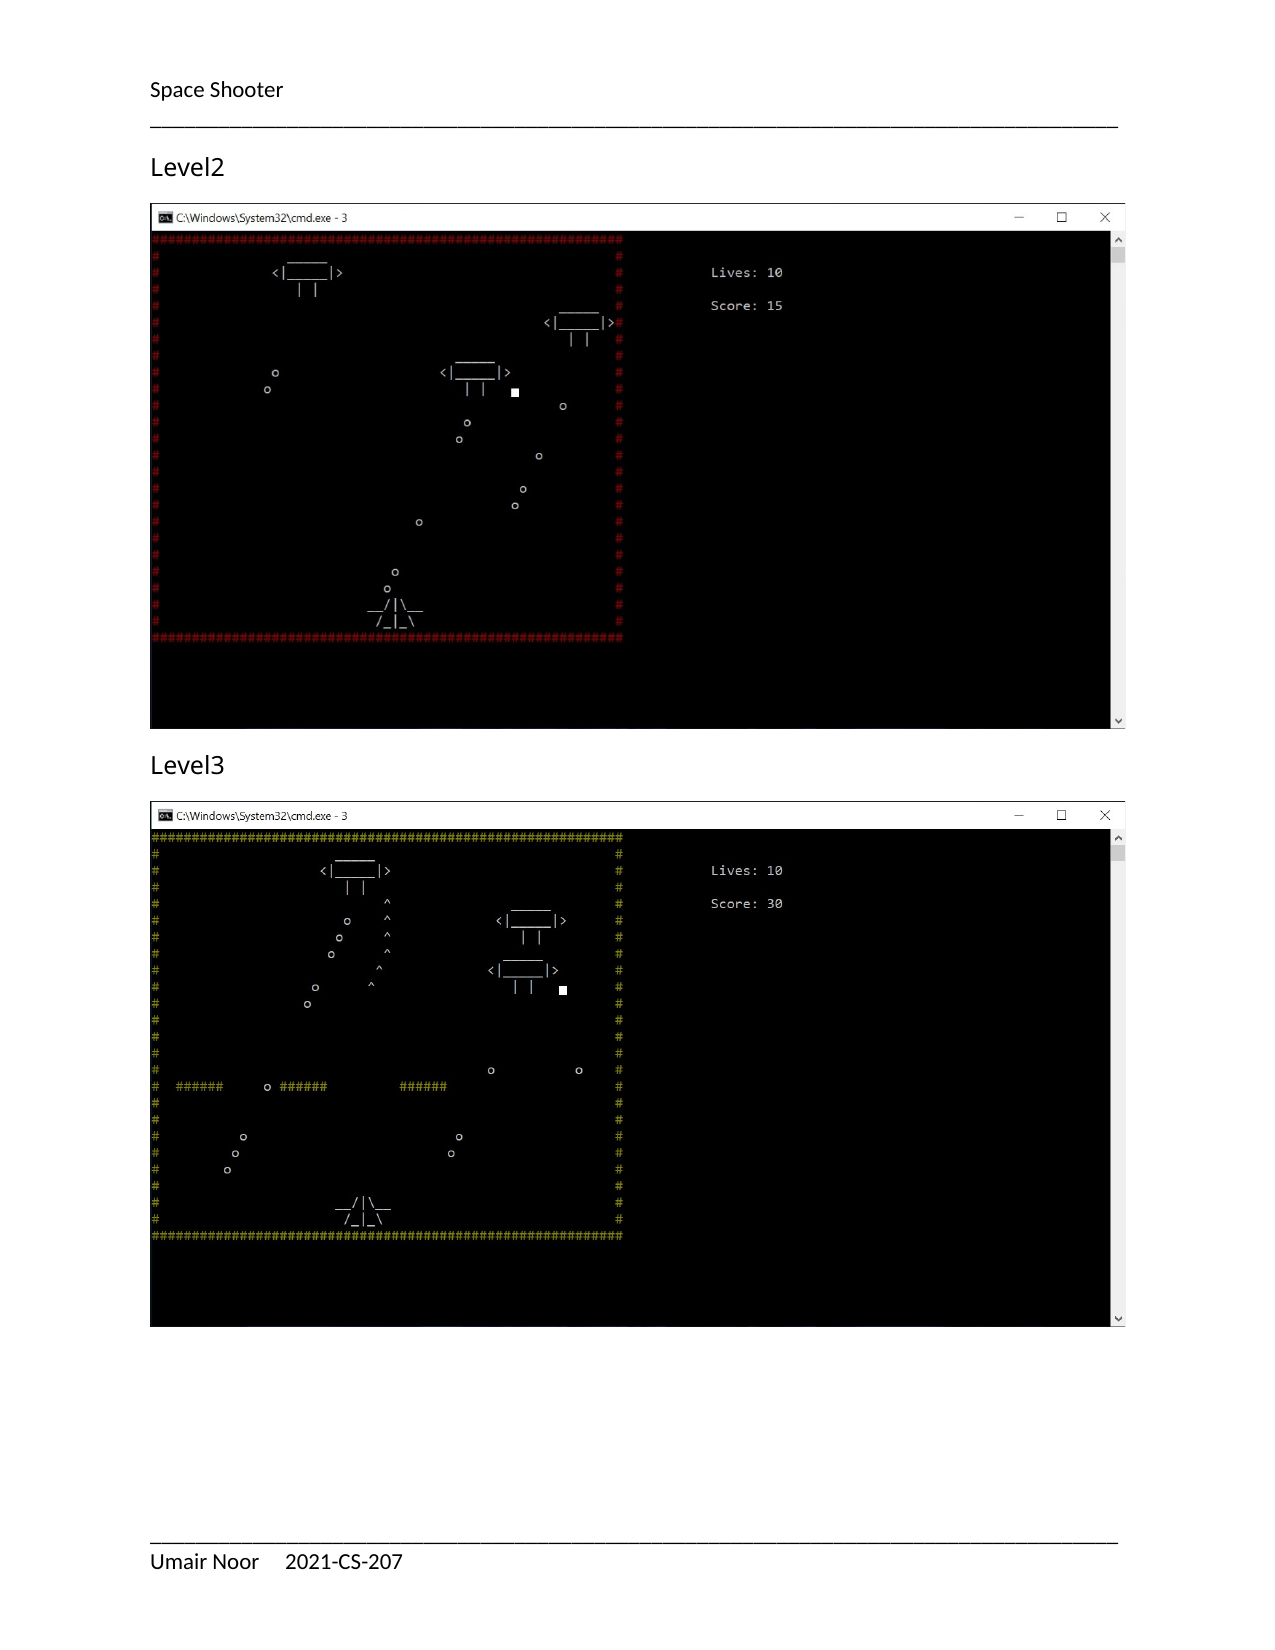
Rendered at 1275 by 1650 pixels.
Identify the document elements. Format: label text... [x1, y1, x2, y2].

text Level3 [150, 748, 1125, 782]
picture [150, 801, 1125, 1327]
picture [150, 203, 1125, 729]
text Level2 [150, 150, 1125, 184]
